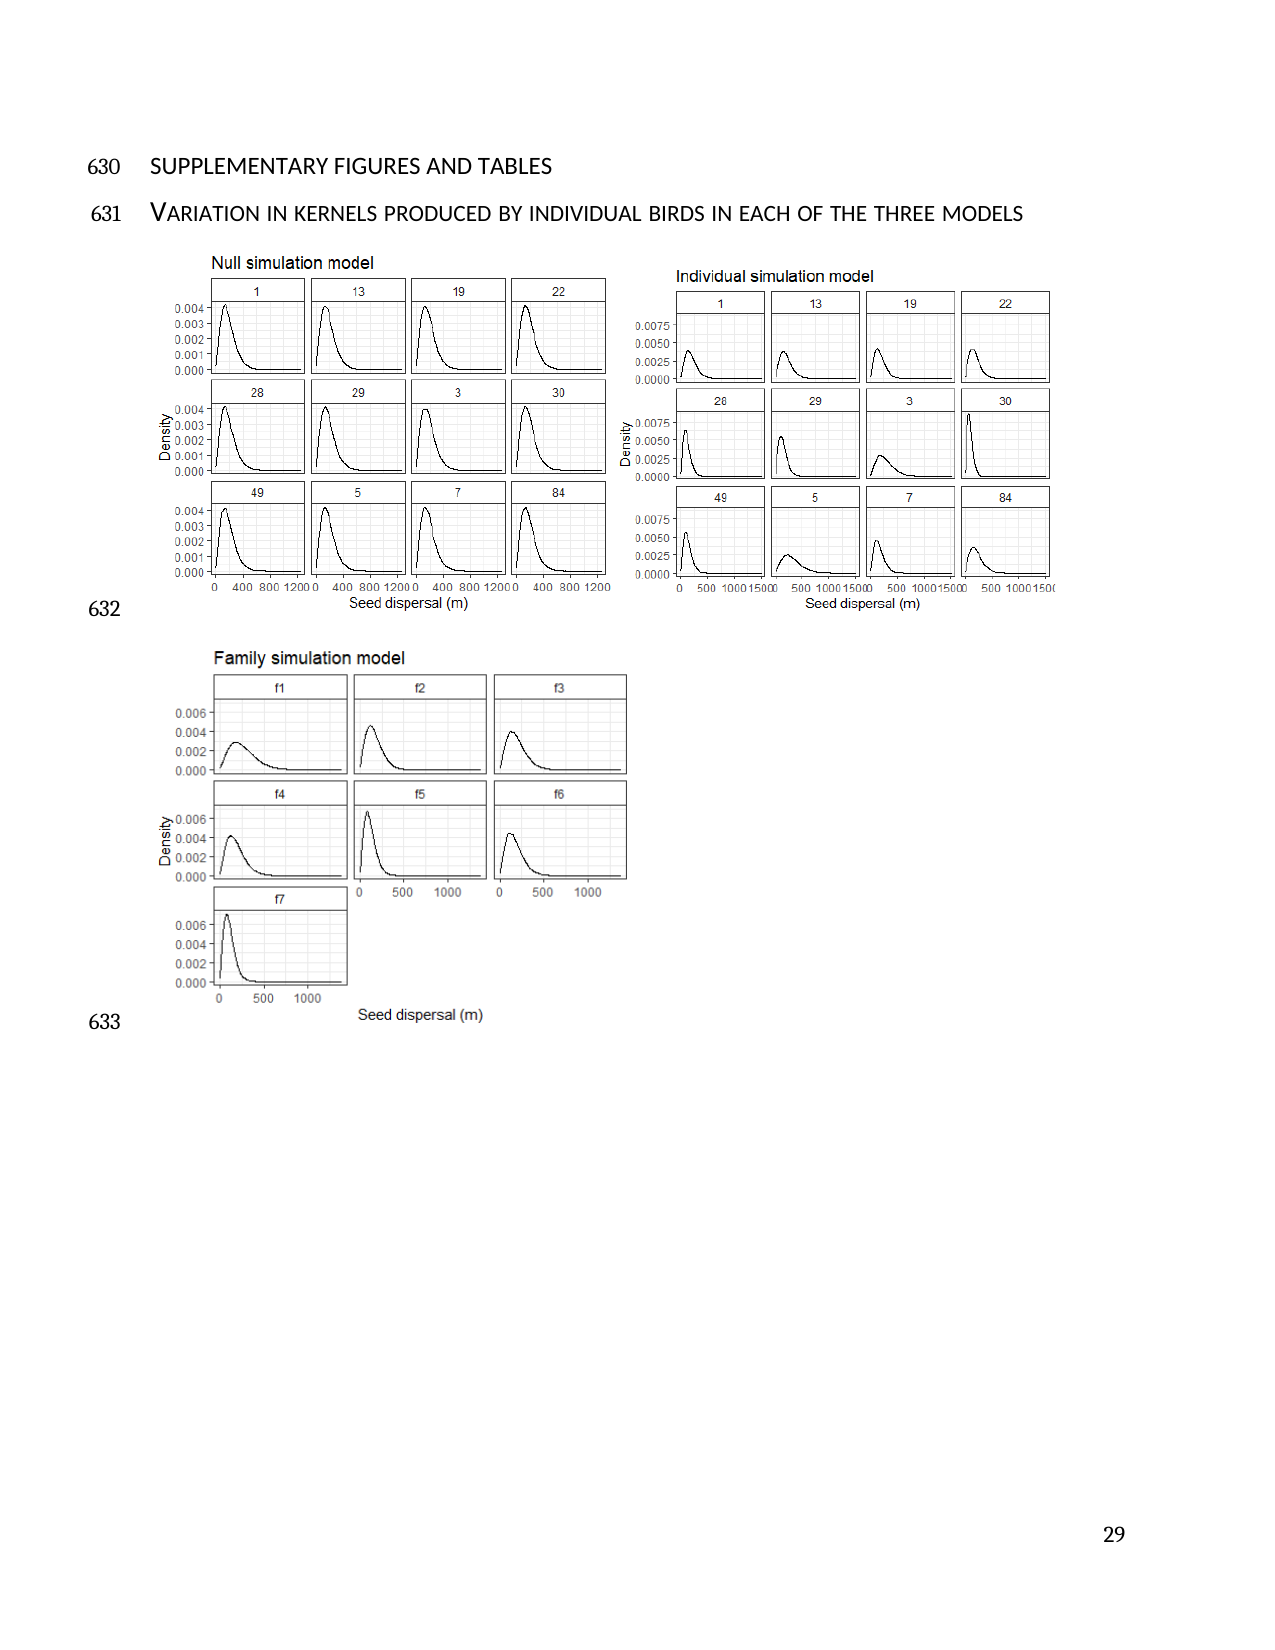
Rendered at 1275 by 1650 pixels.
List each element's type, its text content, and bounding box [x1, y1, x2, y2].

subtitle Variation in kernels produced by individual birds in each of the three models [150, 193, 1125, 229]
subtitle Supplementary Figures and tables [150, 150, 1125, 181]
picture [150, 643, 634, 1030]
picture [150, 247, 1056, 617]
